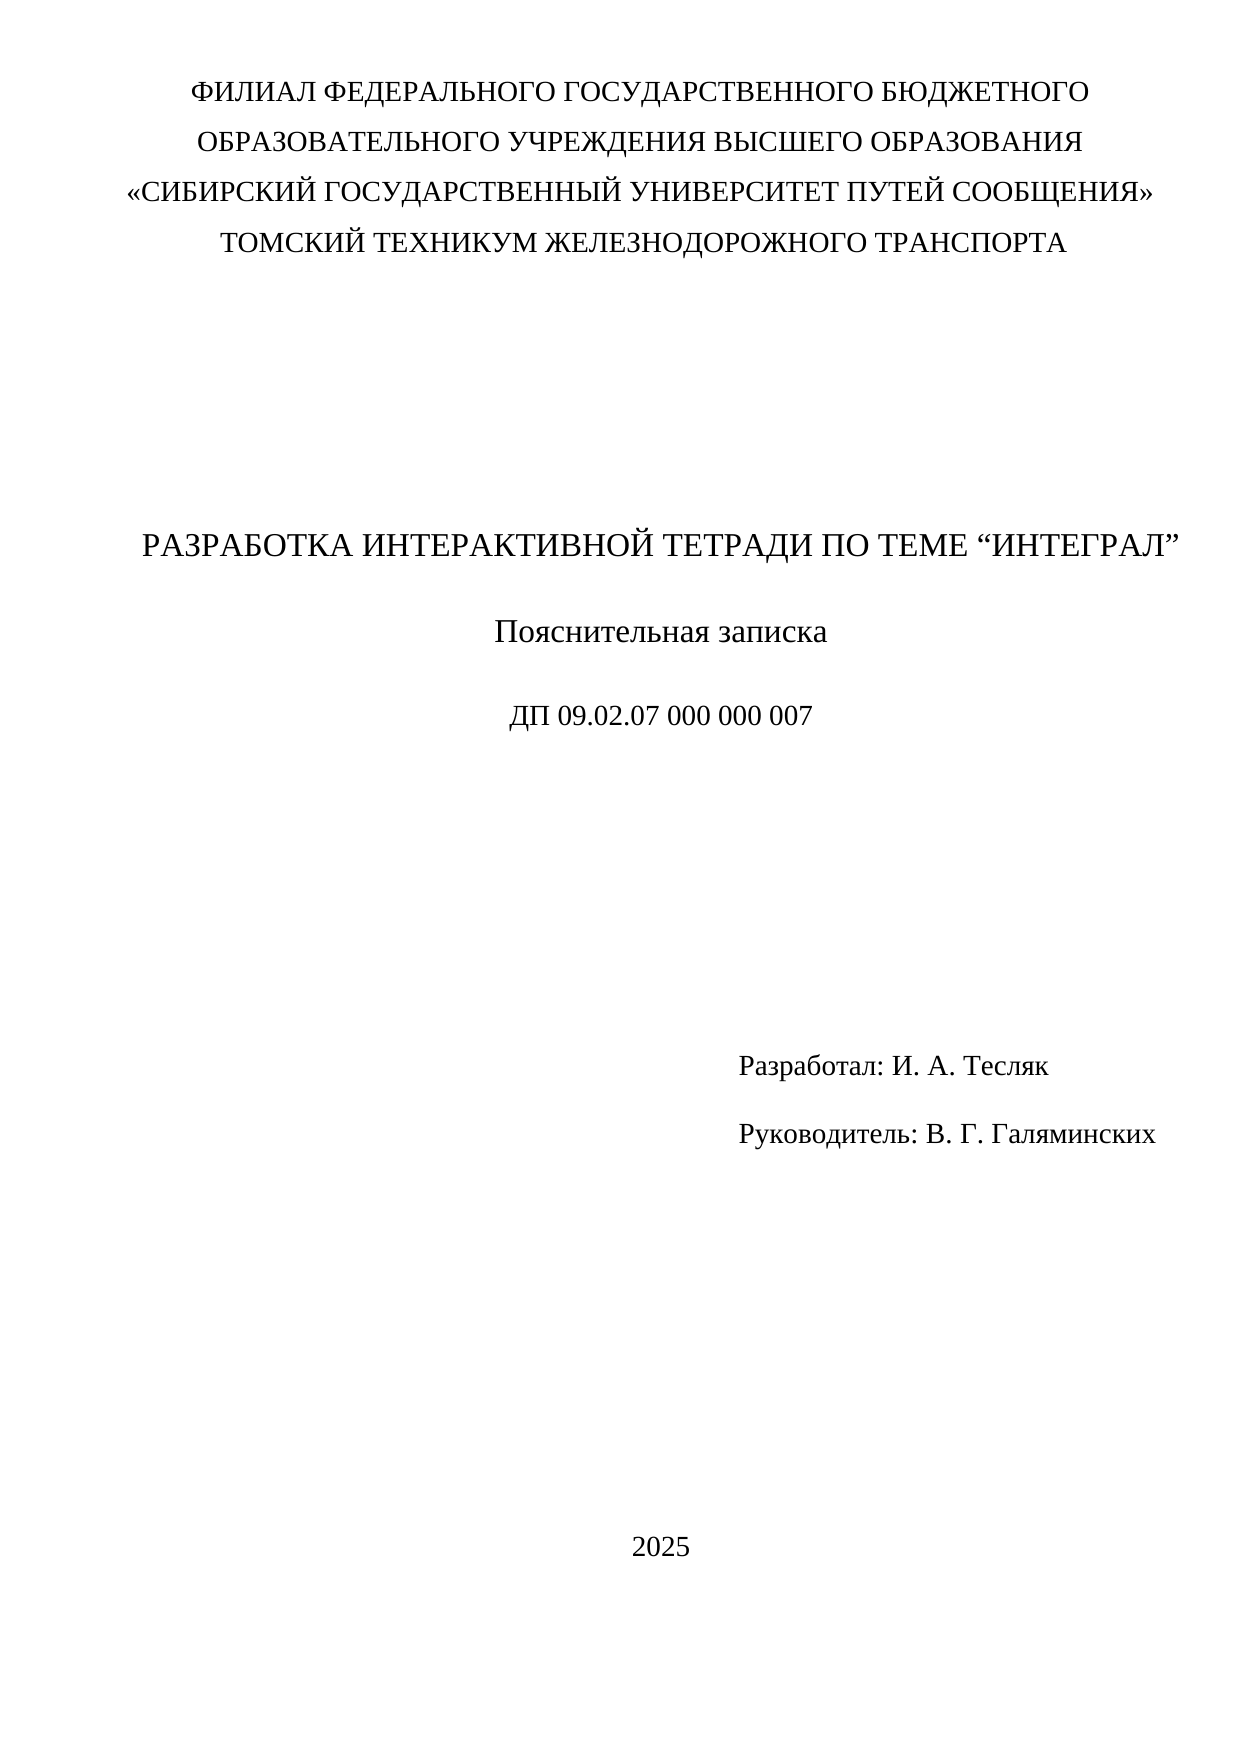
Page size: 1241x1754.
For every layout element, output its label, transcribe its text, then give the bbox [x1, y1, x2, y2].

text ФИЛИАЛ ФЕДЕРАЛЬНОГО ГОСУДАРСТВЕННОГО БЮДЖЕТНОГО [59, 74, 1221, 107]
text РАЗРАБОТКА ИНТЕРАКТИВНОЙ ТЕТРАДИ ПО ТЕМЕ “ИНТЕГРАЛ” [118, 525, 1203, 563]
text 2025 [118, 1529, 1203, 1563]
text ОБРАЗОВАТЕЛЬНОГО УЧРЕЖДЕНИЯ ВЫСШЕГО ОБРАЗОВАНИЯ [59, 124, 1221, 158]
text Руководитель: В. Г. Галяминских [738, 1116, 1203, 1149]
text ДП 09.02.07 000 000 007 [118, 698, 1203, 732]
text Пояснительная записка [118, 612, 1203, 650]
text ТОМСКИЙ ТЕХНИКУМ ЖЕЛЕЗНОДОРОЖНОГО ТРАНСПОРТА [59, 225, 1221, 258]
text Разработал: И. А. Тесляк [738, 1048, 1240, 1082]
text «СИБИРСКИЙ ГОСУДАРСТВЕННЫЙ УНИВЕРСИТЕТ ПУТЕЙ СООБЩЕНИЯ» [59, 174, 1221, 208]
